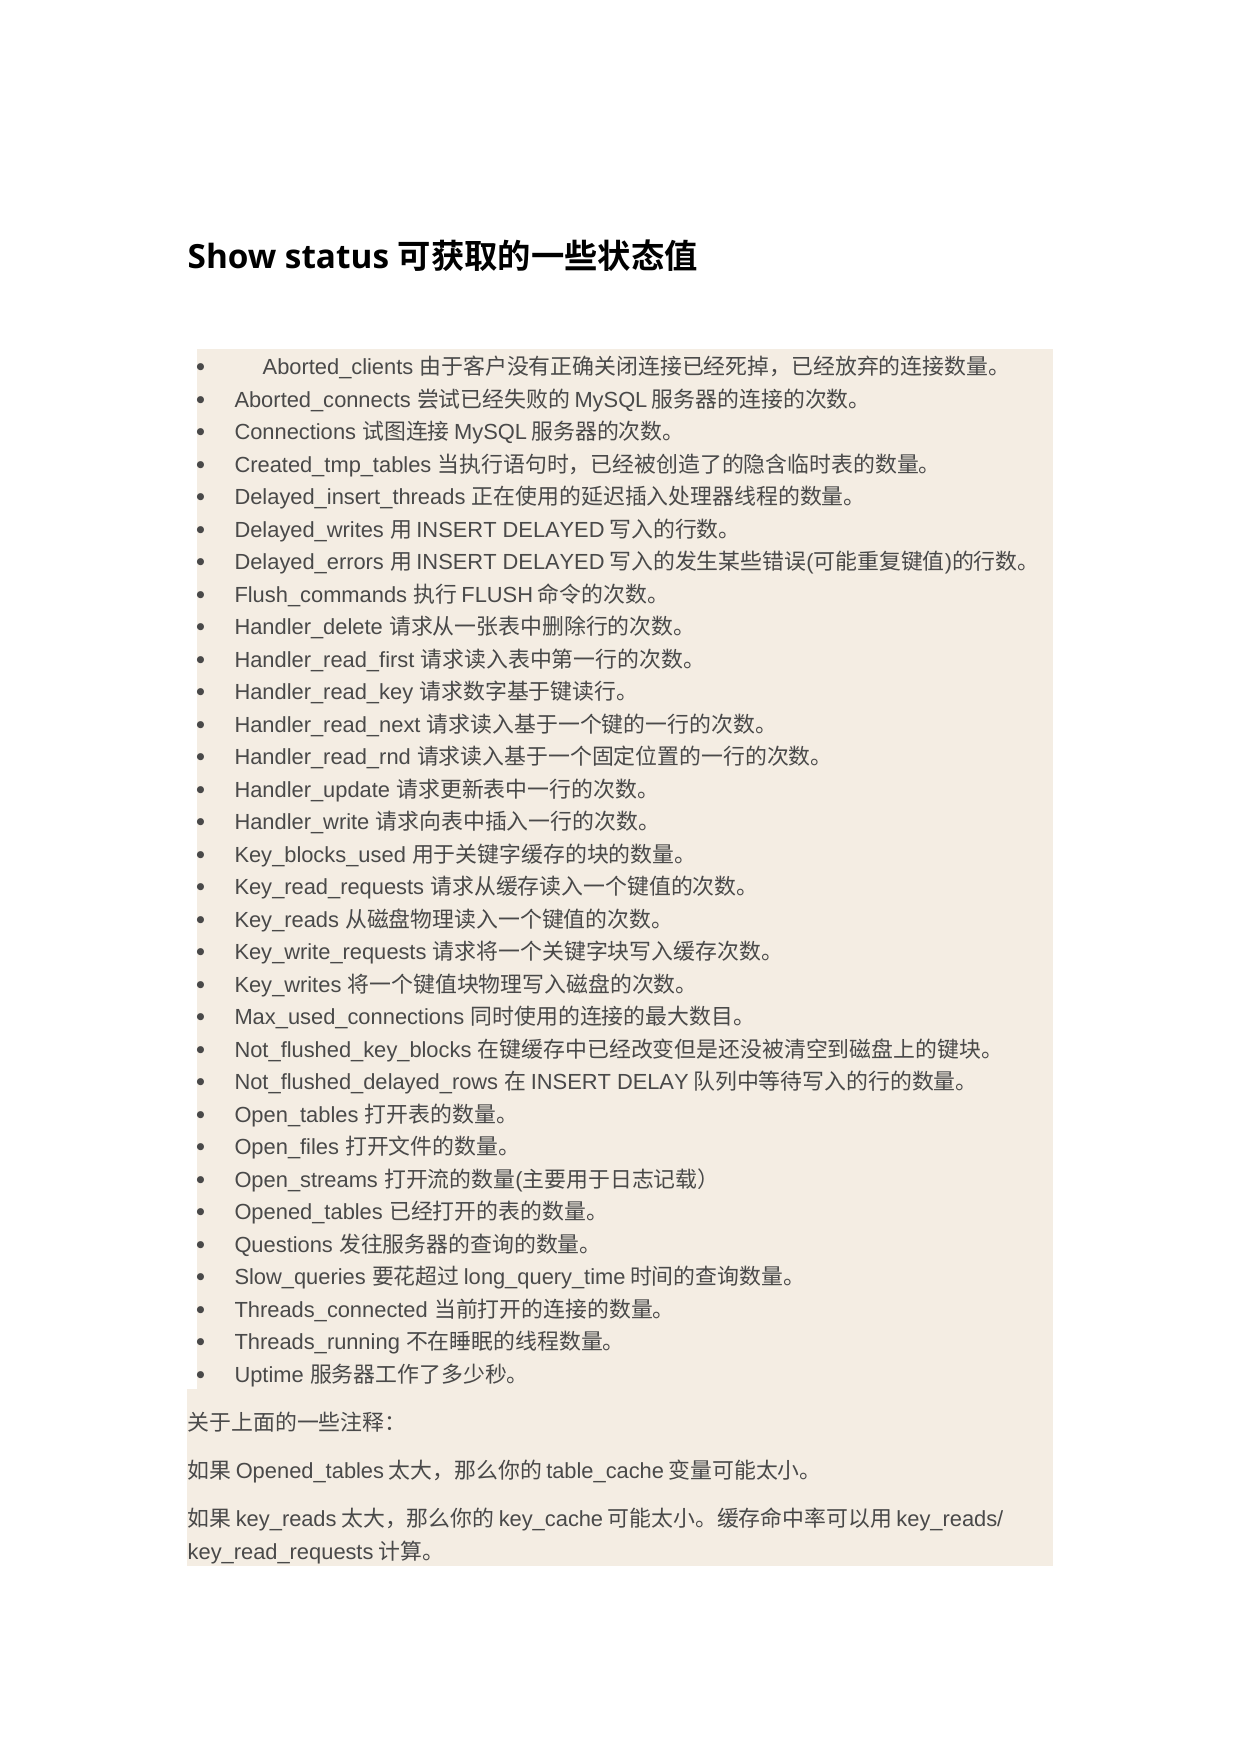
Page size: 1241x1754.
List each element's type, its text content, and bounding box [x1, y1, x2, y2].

list Key_blocks_used 用于关键字缓存的块的数量。 [197, 836, 1053, 869]
subtitle Show status 可获取的一些状态值 [187, 222, 1053, 287]
list Flush_commands 执行FLUSH命令的次数。 [197, 576, 1053, 609]
list Handler_read_key 请求数字基于键读行。 [197, 674, 1053, 706]
list Key_write_requests 请求将一个关键字块写入缓存次数。 [197, 934, 1053, 966]
list Handler_update 请求更新表中一行的次数。 [197, 771, 1053, 804]
list Handler_read_rnd 请求读入基于一个固定位置的一行的次数。 [197, 739, 1053, 771]
list Handler_read_first 请求读入表中第一行的次数。 [197, 641, 1053, 674]
list Threads_connected 当前打开的连接的数量。 [197, 1291, 1053, 1324]
list Handler_read_next 请求读入基于一个键的一行的次数。 [197, 706, 1053, 739]
list Key_reads 从磁盘物理读入一个键值的次数。 [197, 901, 1053, 934]
list Threads_running 不在睡眠的线程数量。 [197, 1324, 1053, 1356]
list Delayed_writes 用INSERT DELAYED写入的行数。 [197, 511, 1053, 544]
list Open_streams 打开流的数量(主要用于日志记载） [197, 1161, 1053, 1194]
list Aborted_connects 尝试已经失败的MySQL服务器的连接的次数。 [197, 381, 1053, 414]
list Handler_write 请求向表中插入一行的次数。 [197, 804, 1053, 836]
list Questions 发往服务器的查询的数量。 [197, 1226, 1053, 1259]
list Connections 试图连接MySQL服务器的次数。 [197, 414, 1053, 446]
text 关于上面的一些注释： [187, 1404, 1053, 1437]
list Aborted_clients 由于客户没有正确关闭连接已经死掉，已经放弃的连接数量。 [197, 349, 1053, 381]
list Max_used_connections 同时使用的连接的最大数目。 [197, 999, 1053, 1031]
list Not_flushed_key_blocks 在键缓存中已经改变但是还没被清空到磁盘上的键块。 [197, 1031, 1053, 1064]
list Open_files 打开文件的数量。 [197, 1129, 1053, 1161]
list Uptime 服务器工作了多少秒。 [197, 1356, 1053, 1389]
list Handler_delete 请求从一张表中删除行的次数。 [197, 609, 1053, 641]
list Open_tables 打开表的数量。 [197, 1096, 1053, 1129]
list Delayed_errors 用INSERT DELAYED写入的发生某些错误(可能重复键值)的行数。 [197, 544, 1053, 576]
text 如果key_reads太大，那么你的key_cache可能太小。缓存命中率可以用key_reads/key_read_requests计算。 [187, 1501, 1053, 1566]
list Key_read_requests 请求从缓存读入一个键值的次数。 [197, 869, 1053, 901]
list Opened_tables 已经打开的表的数量。 [197, 1194, 1053, 1226]
list Not_flushed_delayed_rows 在INSERT DELAY队列中等待写入的行的数量。 [197, 1064, 1053, 1096]
text 如果Opened_tables太大，那么你的table_cache变量可能太小。 [187, 1453, 1053, 1485]
list Delayed_insert_threads 正在使用的延迟插入处理器线程的数量。 [197, 479, 1053, 511]
list Slow_queries 要花超过long_query_time时间的查询数量。 [197, 1259, 1053, 1291]
list Key_writes 将一个键值块物理写入磁盘的次数。 [197, 966, 1053, 999]
list Created_tmp_tables 当执行语句时，已经被创造了的隐含临时表的数量。 [197, 446, 1053, 479]
